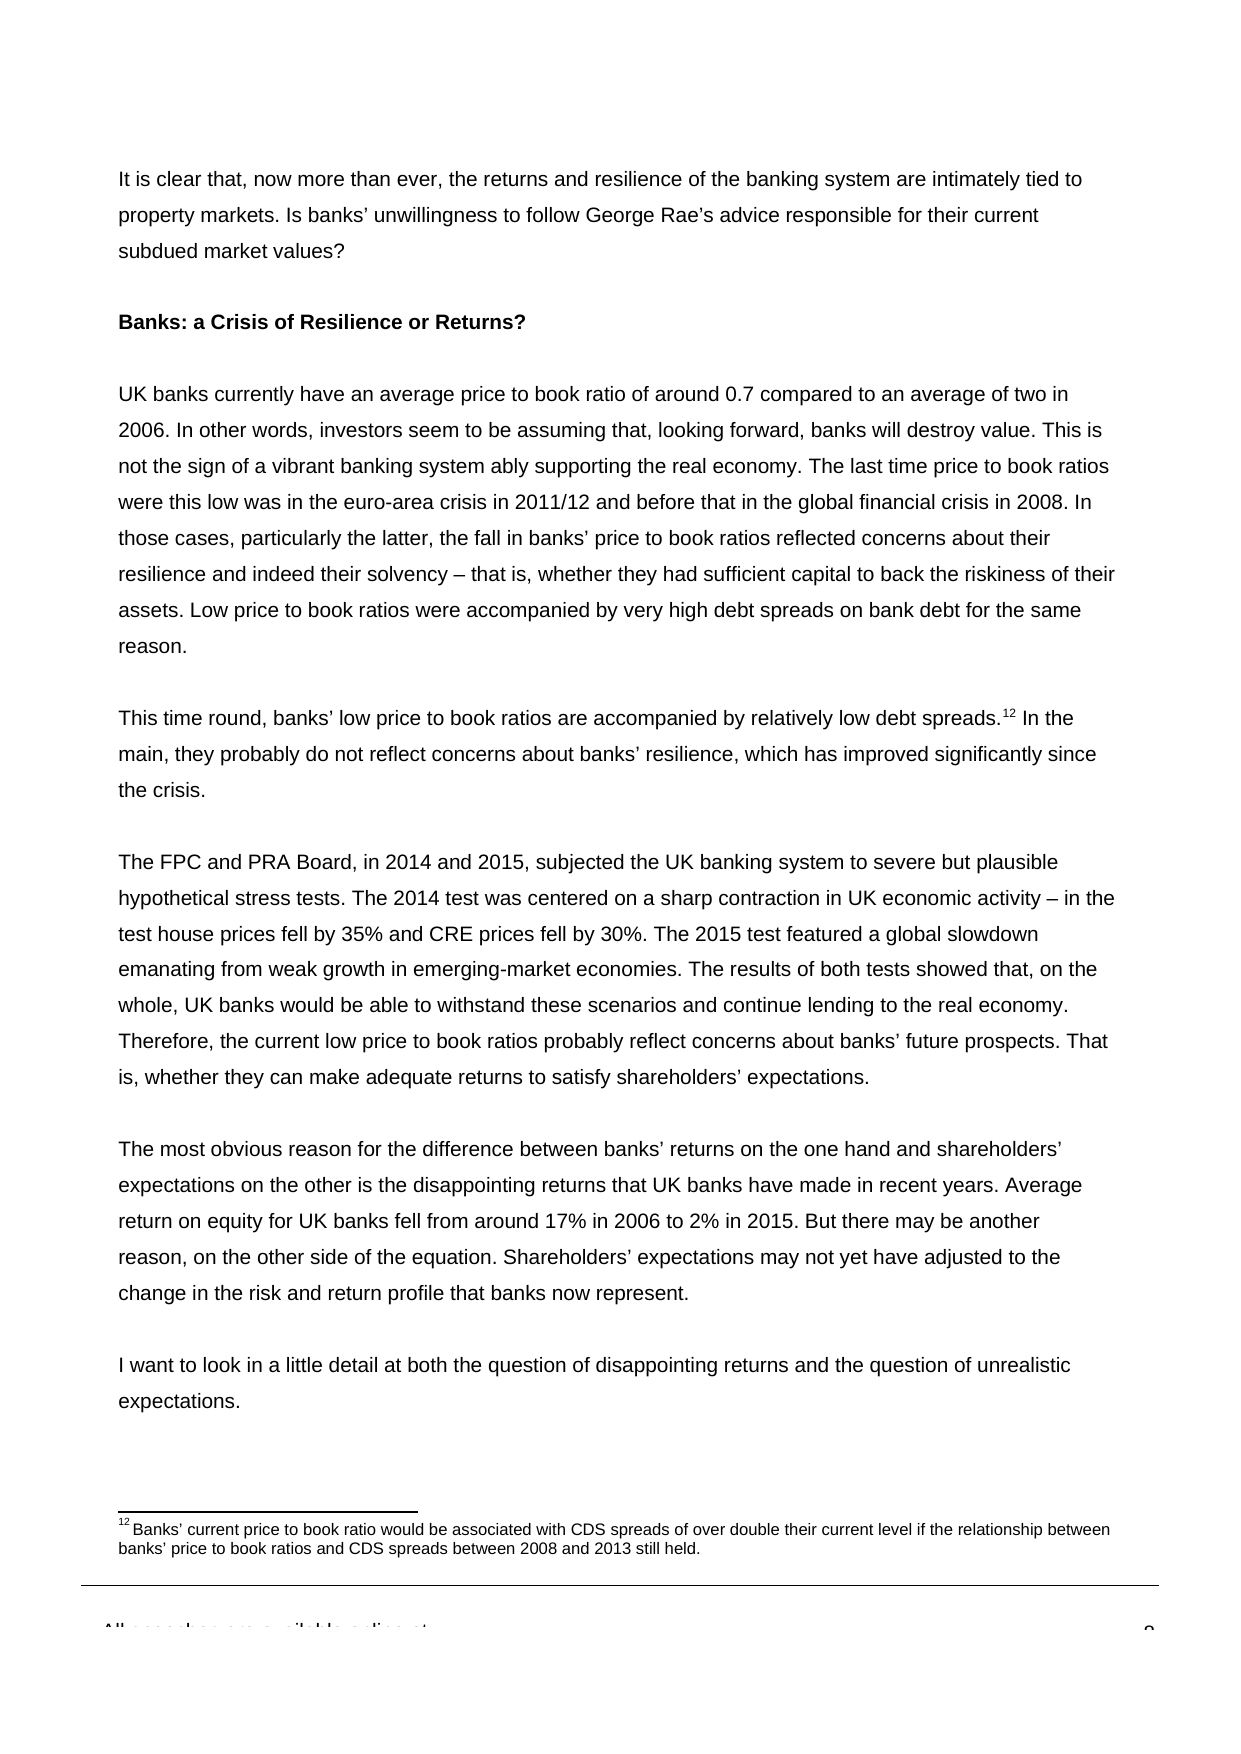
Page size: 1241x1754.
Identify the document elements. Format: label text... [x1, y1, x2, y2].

text 12 Banks’ current price to book ratio would be associated with CDS spreads of over double their current level if the relationship between banks’ price to book ratios and CDS spreads between 2008 and 2013 still held. [118, 1510, 1134, 1558]
text UK banks currently have an average price to book ratio of around 0.7 compared to an average of two in 2006. In other words, investors seem to be assuming that, looking forward, banks will destroy value. This is not the sign of a vibrant banking system ably supporting the real economy. The last time price to book ratios were this low was in the euro-area crisis in 2011/12 and before that in the global financial crisis in 2008. In [118, 382, 1118, 514]
text I want to look in a little detail at both the question of disappointing returns and the question of unrealistic expectations. [118, 1353, 1134, 1413]
text This time round, banks’ low price to book ratios are accompanied by relatively low debt spreads.12 In the main, they probably do not reflect concerns about banks’ resilience, which has improved significantly since the crisis. [118, 706, 1113, 802]
text The FPC and PRA Board, in 2014 and 2015, subjected the UK banking system to severe but plausible hypothetical stress tests. The 2014 test was centered on a sharp contraction in UK economic activity – in the test house prices fell by 35% and CRE prices fell by 30%. The 2015 test featured a global slowdown emanating from weak growth in emerging-market economies. The results of both tests showed that, on the whole, UK banks would be able to withstand these scenarios and continue lending to the real economy. [118, 849, 1134, 1017]
text those cases, particularly the latter, the fall in banks’ price to book ratios reflected concerns about their resilience and indeed their solvency – that is, whether they had sufficient capital to back the riskiness of their assets. Low price to book ratios were accompanied by very high debt spreads on bank debt for the same reason. [118, 526, 1118, 658]
text Therefore, the current low price to book ratios probably reflect concerns about banks’ future prospects. That is, whether they can make adequate returns to satisfy shareholders’ expectations. [118, 1029, 1123, 1089]
text It is clear that, now more than ever, the returns and resilience of the banking system are intimately tied to property markets. Is banks’ unwillingness to follow George Rae’s advice responsible for their current subdued market values? [118, 167, 1099, 262]
text The most obvious reason for the difference between banks’ returns on the one hand and shareholders’ expectations on the other is the disappointing returns that UK banks have made in recent years. Average return on equity for UK banks fell from around 17% in 2006 to 2% in 2015. But there may be another reason, on the other side of the equation. Shareholders’ expectations may not yet have adjusted to the change in the risk and return profile that banks now represent. [118, 1137, 1099, 1304]
subtitle Banks: a Crisis of Resilience or Returns? [118, 310, 1134, 334]
